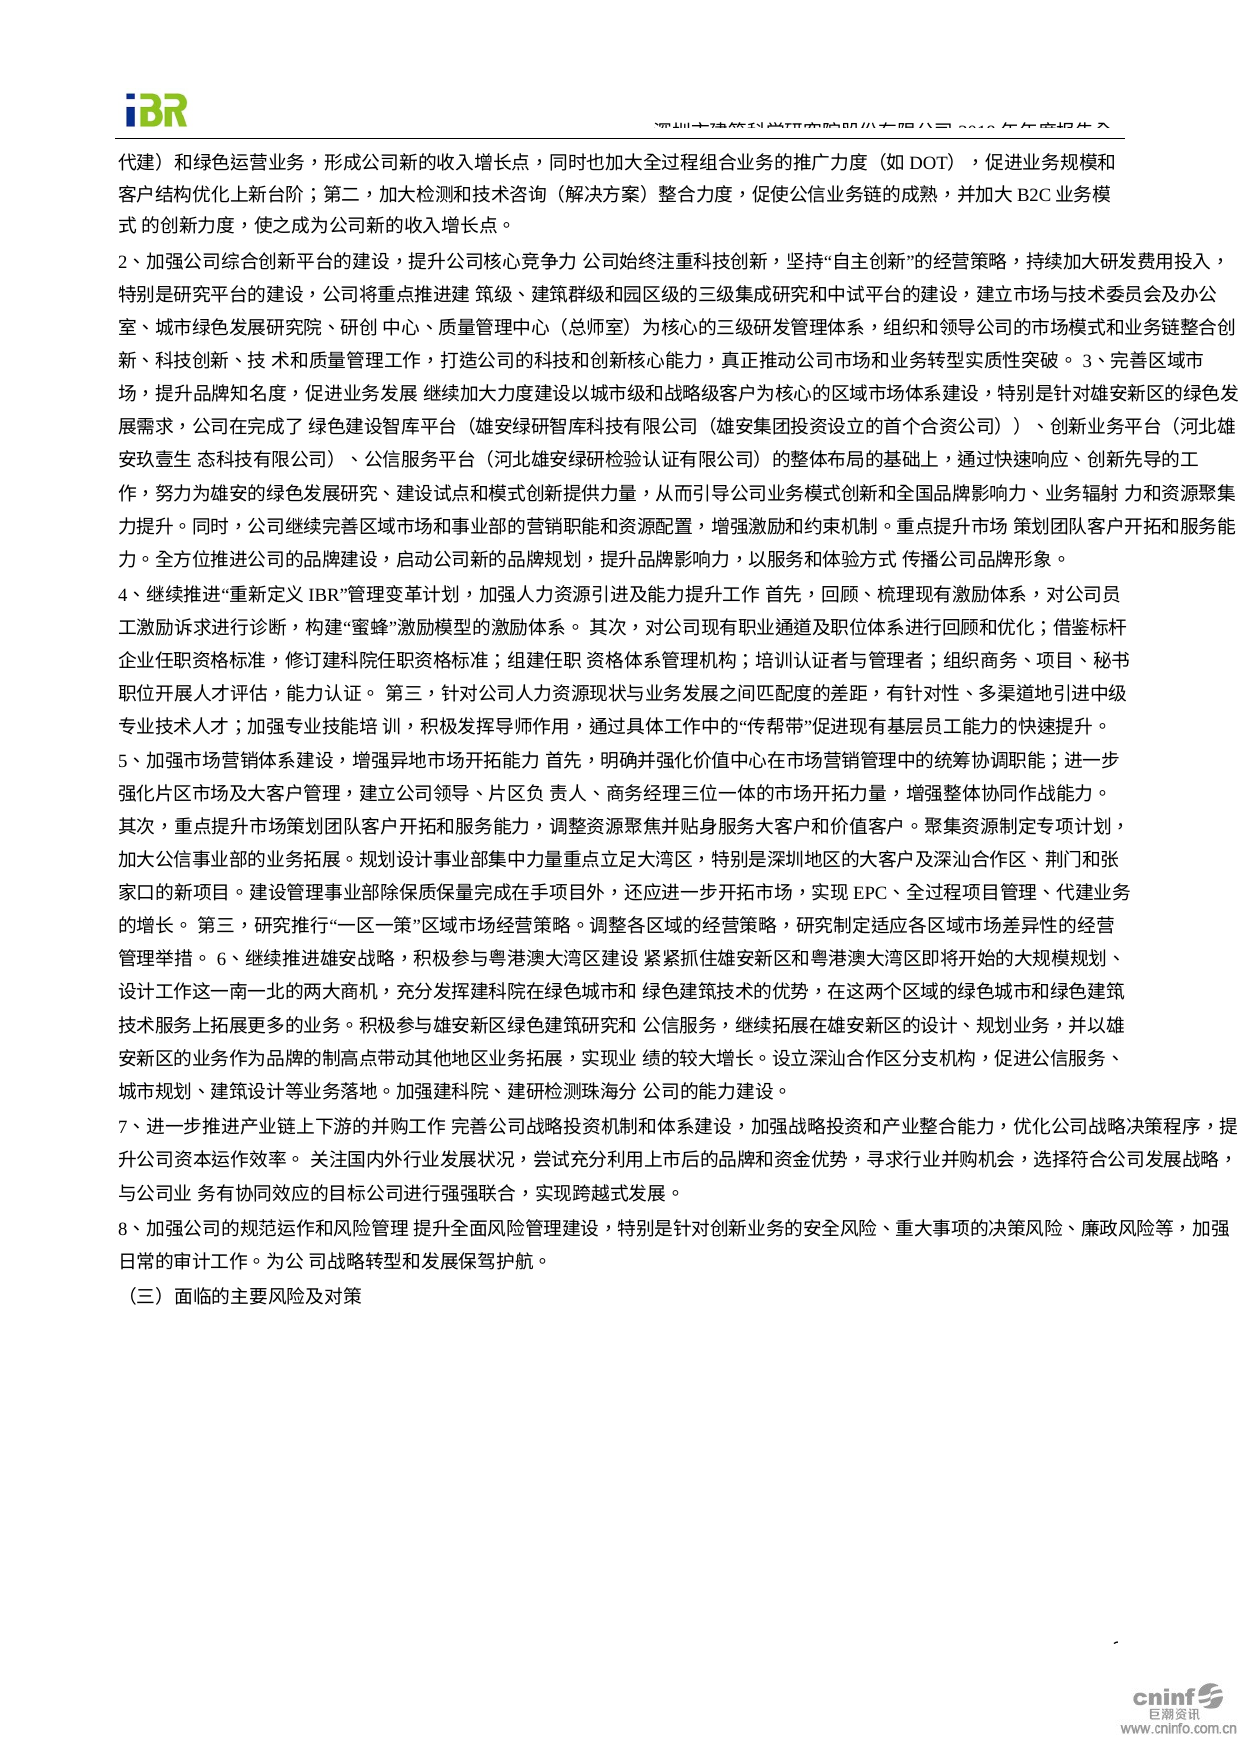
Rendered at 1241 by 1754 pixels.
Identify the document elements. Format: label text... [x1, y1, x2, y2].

text （三）面临的主要风险及对策 [118, 1283, 1240, 1308]
text 7、进一步推进产业链上下游的并购工作 完善公司战略投资机制和体系建设，加强战略投资和产业整合能力，优化公司战略决策程序，提升公司资本运作效率。 关注国内外行业发展状况，尝试充分利用上市后的品牌和资金优势，寻求行业并购机会，选择符合公司发展战略，与公司业 务有协同效应的目标公司进行强强联合，实现跨越式发展。 [118, 1114, 1240, 1205]
picture [1115, 1680, 1240, 1737]
text 代建）和绿色运营业务，形成公司新的收入增长点，同时也加大全过程组合业务的推广力度（如DOT），促进业务规模和 客户结构优化上新台阶；第二，加大检测和技术咨询（解决方案）整合力度，促使公信业务链的成熟，并加大B2C业务模式 的创新力度，使之成为公司新的收入增长点。 [118, 149, 1124, 238]
text 4、继续推进“重新定义IBR”管理变革计划，加强人力资源引进及能力提升工作 首先，回顾、梳理现有激励体系，对公司员工激励诉求进行诊断，构建“蜜蜂”激励模型的激励体系。 其次，对公司现有职业通道及职位体系进行回顾和优化；借鉴标杆企业任职资格标准，修订建科院任职资格标准；组建任职 资格体系管理机构；培训认证者与管理者；组织商务、项目、秘书职位开展人才评估，能力认证。 第三，针对公司人力资源现状与业务发展之间匹配度的差距，有针对性、多渠道地引进中级专业技术人才；加强专业技能培 训，积极发挥导师作用，通过具体工作中的“传帮带”促进现有基层员工能力的快速提升。 5、加强市场营销体系建设，增强异地市场开拓能力 首先，明确并强化价值中心在市场营销管理中的统筹协调职能；进一步强化片区市场及大客户管理，建立公司领导、片区负 责人、商务经理三位一体的市场开拓力量，增强整体协同作战能力。 其次，重点提升市场策划团队客户开拓和服务能力，调整资源聚焦并贴身服务大客户和价值客户。聚集资源制定专项计划， 加大公信事业部的业务拓展。规划设计事业部集中力量重点立足大湾区，特别是深圳地区的大客户及深汕合作区、荆门和张 家口的新项目。建设管理事业部除保质保量完成在手项目外，还应进一步开拓市场，实现EPC、全过程项目管理、代建业务 的增长。 第三，研究推行“一区一策”区域市场经营策略。调整各区域的经营策略，研究制定适应各区域市场差异性的经营管理举措。 6、继续推进雄安战略，积极参与粤港澳大湾区建设 紧紧抓住雄安新区和粤港澳大湾区即将开始的大规模规划、设计工作这一南一北的两大商机，充分发挥建科院在绿色城市和 绿色建筑技术的优势，在这两个区域的绿色城市和绿色建筑技术服务上拓展更多的业务。积极参与雄安新区绿色建筑研究和 公信服务，继续拓展在雄安新区的设计、规划业务，并以雄安新区的业务作为品牌的制高点带动其他地区业务拓展，实现业 绩的较大增长。设立深汕合作区分支机构，促进公信服务、城市规划、建筑设计等业务落地。加强建科院、建研检测珠海分 公司的能力建设。 [118, 581, 1132, 1104]
picture [118, 88, 195, 131]
text 8、加强公司的规范运作和风险管理 提升全面风险管理建设，特别是针对创新业务的安全风险、重大事项的决策风险、廉政风险等，加强日常的审计工作。为公 司战略转型和发展保驾护航。 [118, 1215, 1240, 1273]
text 2、加强公司综合创新平台的建设，提升公司核心竞争力 公司始终注重科技创新，坚持“自主创新”的经营策略，持续加大研发费用投入，特别是研究平台的建设，公司将重点推进建 筑级、建筑群级和园区级的三级集成研究和中试平台的建设，建立市场与技术委员会及办公室、城市绿色发展研究院、研创 中心、质量管理中心（总师室）为核心的三级研发管理体系，组织和领导公司的市场模式和业务链整合创新、科技创新、技 术和质量管理工作，打造公司的科技和创新核心能力，真正推动公司市场和业务转型实质性突破。 3、完善区域市场，提升品牌知名度，促进业务发展 继续加大力度建设以城市级和战略级客户为核心的区域市场体系建设，特别是针对雄安新区的绿色发展需求，公司在完成了 绿色建设智库平台（雄安绿研智库科技有限公司（雄安集团投资设立的首个合资公司））、创新业务平台（河北雄安玖壹生 态科技有限公司）、公信服务平台（河北雄安绿研检验认证有限公司）的整体布局的基础上，通过快速响应、创新先导的工 作，努力为雄安的绿色发展研究、建设试点和模式创新提供力量，从而引导公司业务模式创新和全国品牌影响力、业务辐射 力和资源聚集力提升。同时，公司继续完善区域市场和事业部的营销职能和资源配置，增强激励和约束机制。重点提升市场 策划团队客户开拓和服务能力。全方位推进公司的品牌建设，启动公司新的品牌规划，提升品牌影响力，以服务和体验方式 传播公司品牌形象。 [118, 248, 1240, 572]
